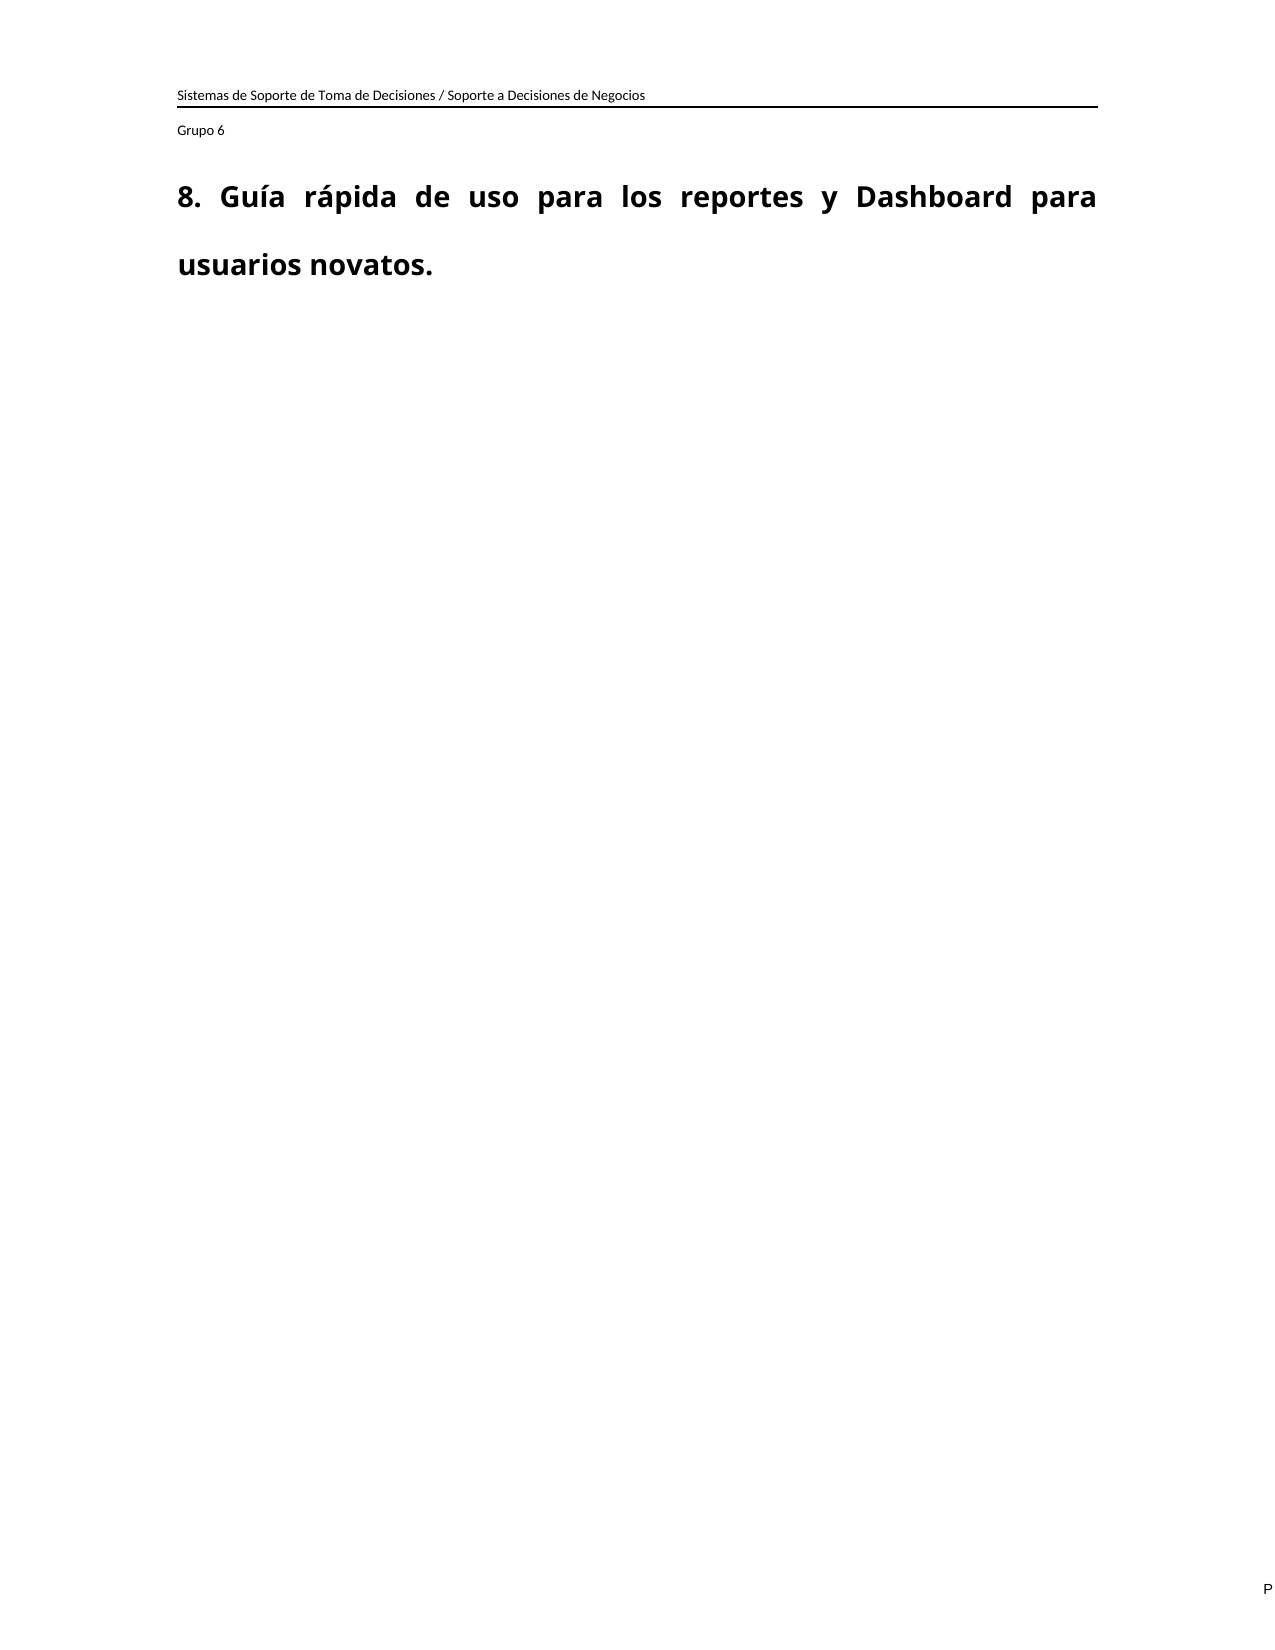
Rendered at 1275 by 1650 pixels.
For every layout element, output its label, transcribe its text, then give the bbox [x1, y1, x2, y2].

subtitle 8. Guía rápida de uso para los reportes y Dashboard para usuarios novatos. [177, 148, 1098, 284]
